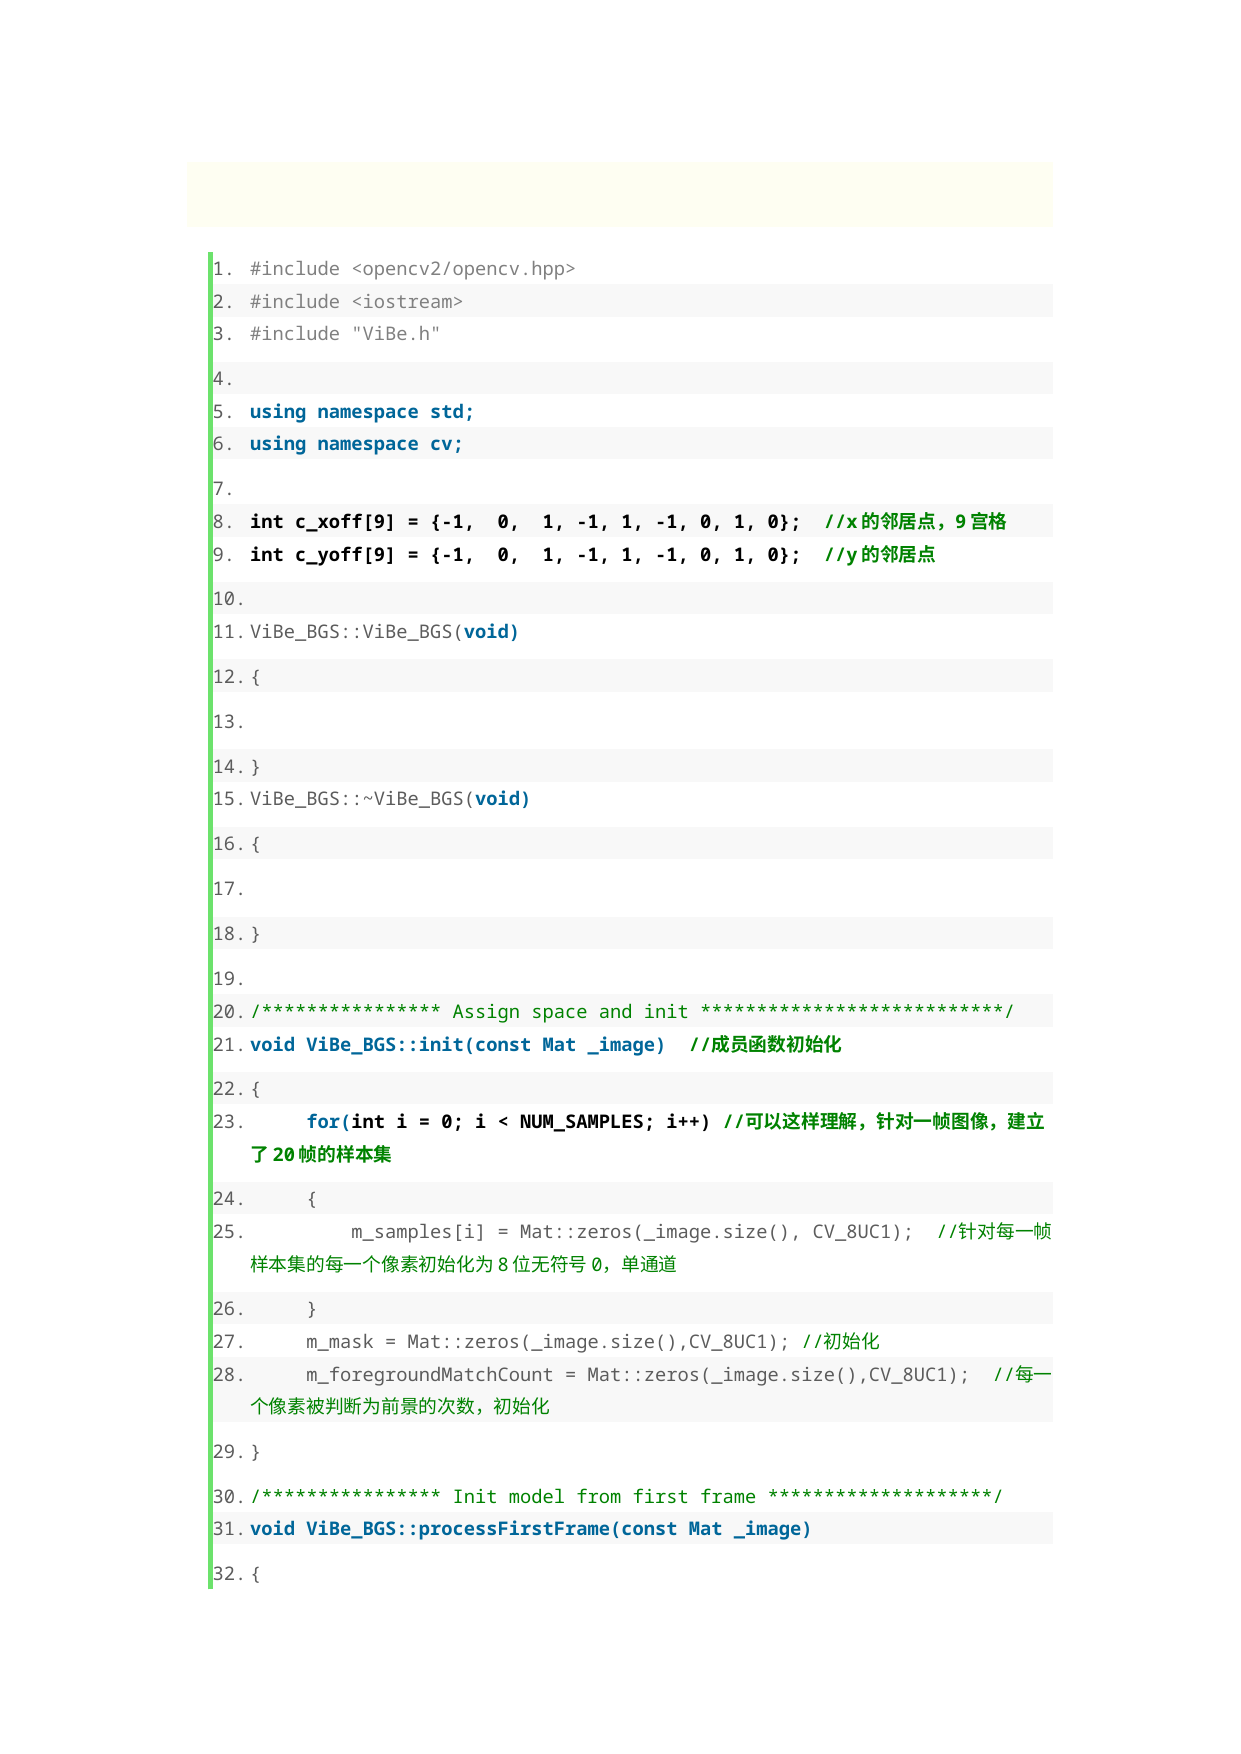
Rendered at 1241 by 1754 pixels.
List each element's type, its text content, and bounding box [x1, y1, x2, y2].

list } [213, 917, 1053, 949]
list void ViBe_BGS::init(const Mat _image) //成员函数初始化 [213, 1027, 1053, 1059]
list m_foregroundMatchCount = Mat::zeros(_image.size(),CV_8UC1); //每一个像素被判断为前景的次数，初始化 [213, 1357, 1053, 1422]
list #include "ViBe.h" [213, 317, 1053, 349]
list using namespace std; [213, 394, 1053, 427]
list int c_yoff[9] = {-1, 0, 1, -1, 1, -1, 0, 1, 0}; //y的邻居点 [213, 537, 1053, 569]
list void ViBe_BGS::processFirstFrame(const Mat _image) [213, 1512, 1053, 1544]
list /**************** Init model from first frame ********************/ [213, 1479, 1053, 1512]
list ViBe_BGS::~ViBe_BGS(void) [213, 782, 1053, 814]
list } [213, 1292, 1053, 1324]
list } [213, 1434, 1053, 1467]
list ViBe_BGS::ViBe_BGS(void) [213, 614, 1053, 647]
list { [213, 1072, 1053, 1104]
list m_mask = Mat::zeros(_image.size(),CV_8UC1); //初始化 [213, 1324, 1053, 1357]
list using namespace cv; [213, 427, 1053, 459]
list } [213, 749, 1053, 782]
list m_samples[i] = Mat::zeros(_image.size(), CV_8UC1); //针对每一帧样本集的每一个像素初始化为8位无符号0，单通道 [213, 1214, 1053, 1279]
list { [213, 1182, 1053, 1214]
list /**************** Assign space and init ***************************/ [213, 994, 1053, 1027]
list int c_xoff[9] = {-1, 0, 1, -1, 1, -1, 0, 1, 0}; //x的邻居点，9宫格 [213, 504, 1053, 537]
list { [213, 659, 1053, 692]
list { [213, 1557, 1053, 1589]
list #include <opencv2/opencv.hpp> [213, 252, 1053, 284]
list #include <iostream> [213, 284, 1053, 317]
list { [213, 827, 1053, 859]
list for(int i = 0; i < NUM_SAMPLES; i++) //可以这样理解，针对一帧图像，建立了20帧的样本集 [213, 1104, 1053, 1169]
